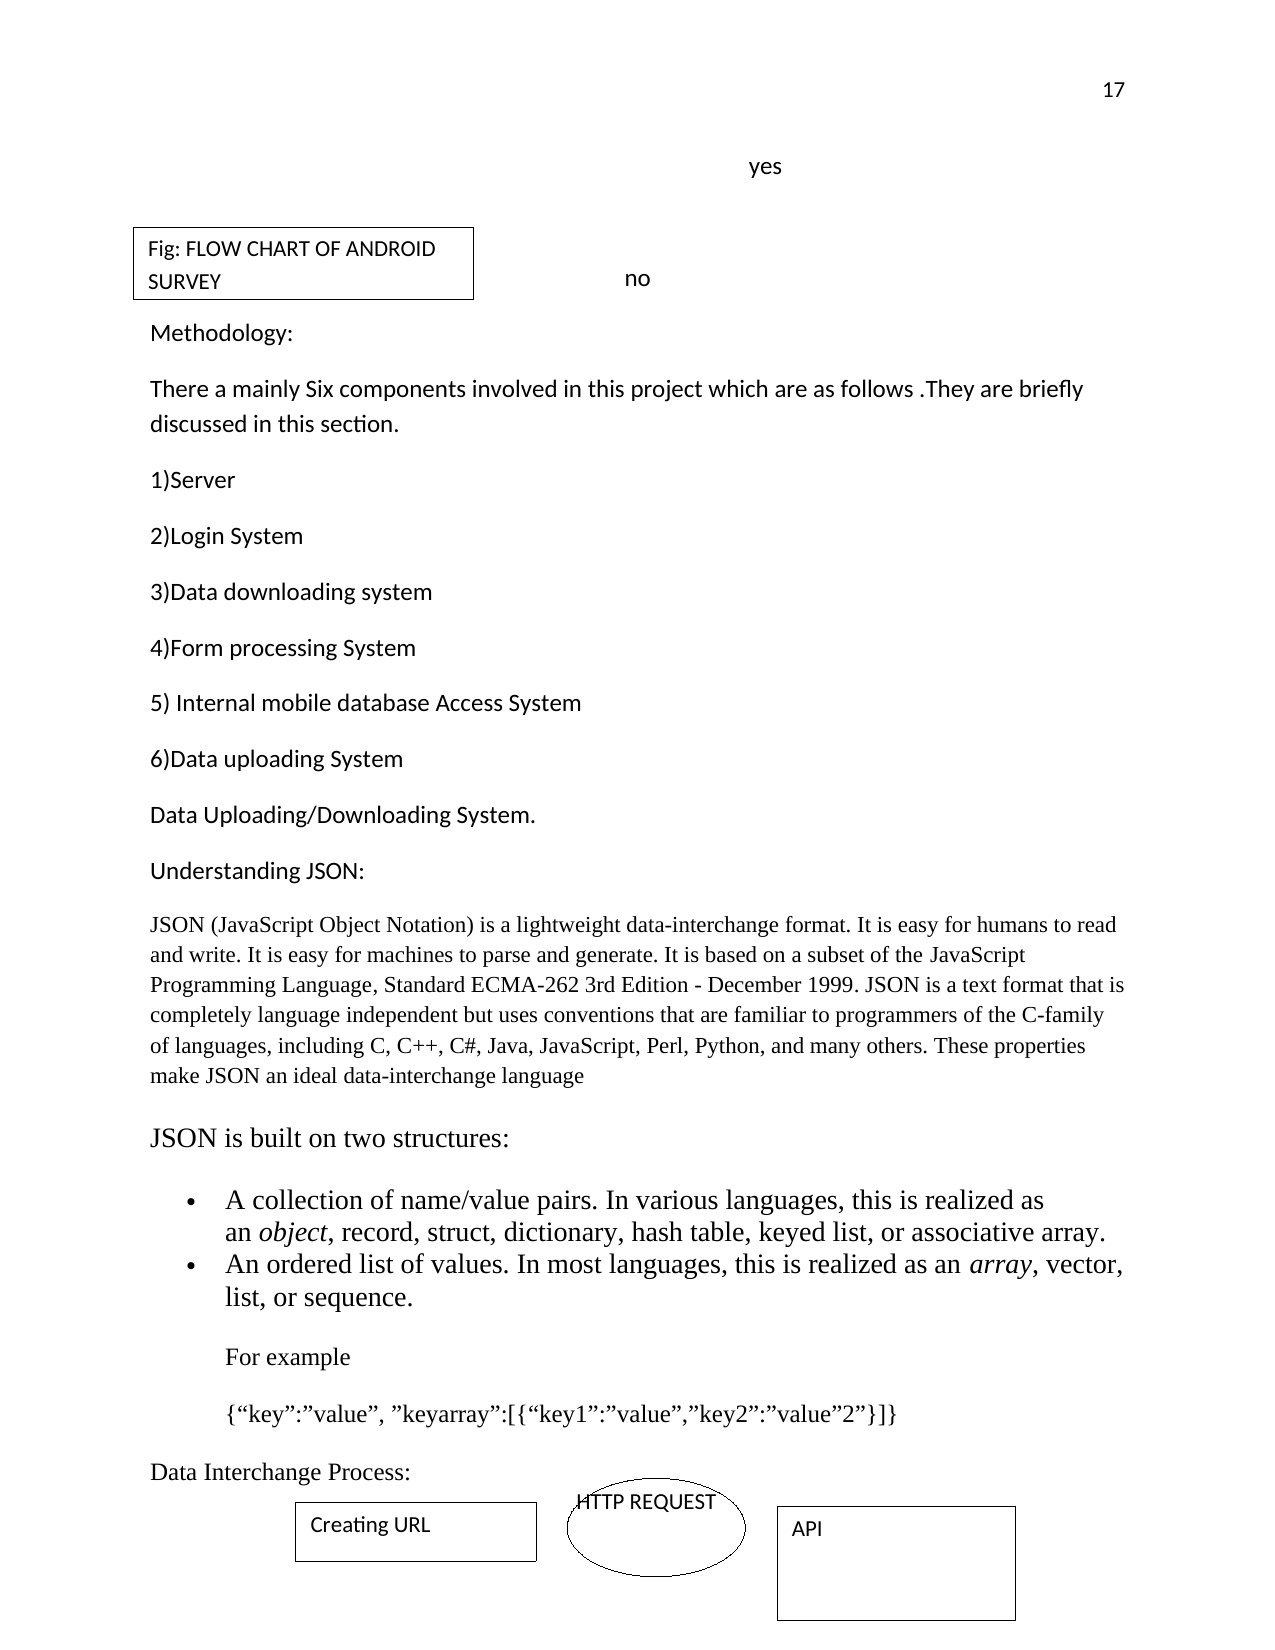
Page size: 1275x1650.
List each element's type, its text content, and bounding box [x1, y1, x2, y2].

text 2)Login System [150, 520, 1125, 551]
list An ordered list of values. In most languages, this is realized as an array, vector, list, or sequence. [187, 1248, 1125, 1312]
text Understanding JSON: [150, 855, 1125, 886]
text 1)Server [150, 464, 1125, 495]
text Methodology: [150, 317, 1125, 348]
text no [474, 262, 1125, 292]
text For example [225, 1342, 1125, 1370]
text 4)Form processing System [150, 632, 1125, 662]
list A collection of name/value pairs. In various languages, this is realized as an object, record, struct, dictionary, hash table, keyed list, or associative array. [187, 1183, 1125, 1248]
text {“key”:”value”, ”keyarray”:[{“key1”:”value”,”key2”:”value”2”}]} [225, 1399, 1125, 1428]
text 6)Data uploading System [150, 743, 1125, 774]
text Data Interchange Process: [150, 1457, 1125, 1486]
text There a mainly Six components involved in this project which are as follows .They are briefly discussed in this section. [150, 373, 1125, 439]
text Data Uploading/Downloading System. [150, 799, 1125, 830]
text 3)Data downloading system [150, 576, 1125, 606]
text JSON (JavaScript Object Notation) is a lightweight data-interchange format. It is easy for humans to read and write. It is easy for machines to parse and generate. It is based on a subset of the JavaScript Programming Language, Standard ECMA-262 3rd Edition - December 1999. JSON is a text format that is completely language independent but uses conventions that are familiar to programmers of the C-family of languages, including C, C++, C#, Java, JavaScript, Perl, Python, and many others. These properties make JSON an ideal data-interchange language [150, 911, 1125, 1088]
text 5) Internal mobile database Access System [150, 687, 1125, 718]
text JSON is built on two structures: [150, 1121, 1125, 1154]
text yes [150, 150, 1125, 181]
